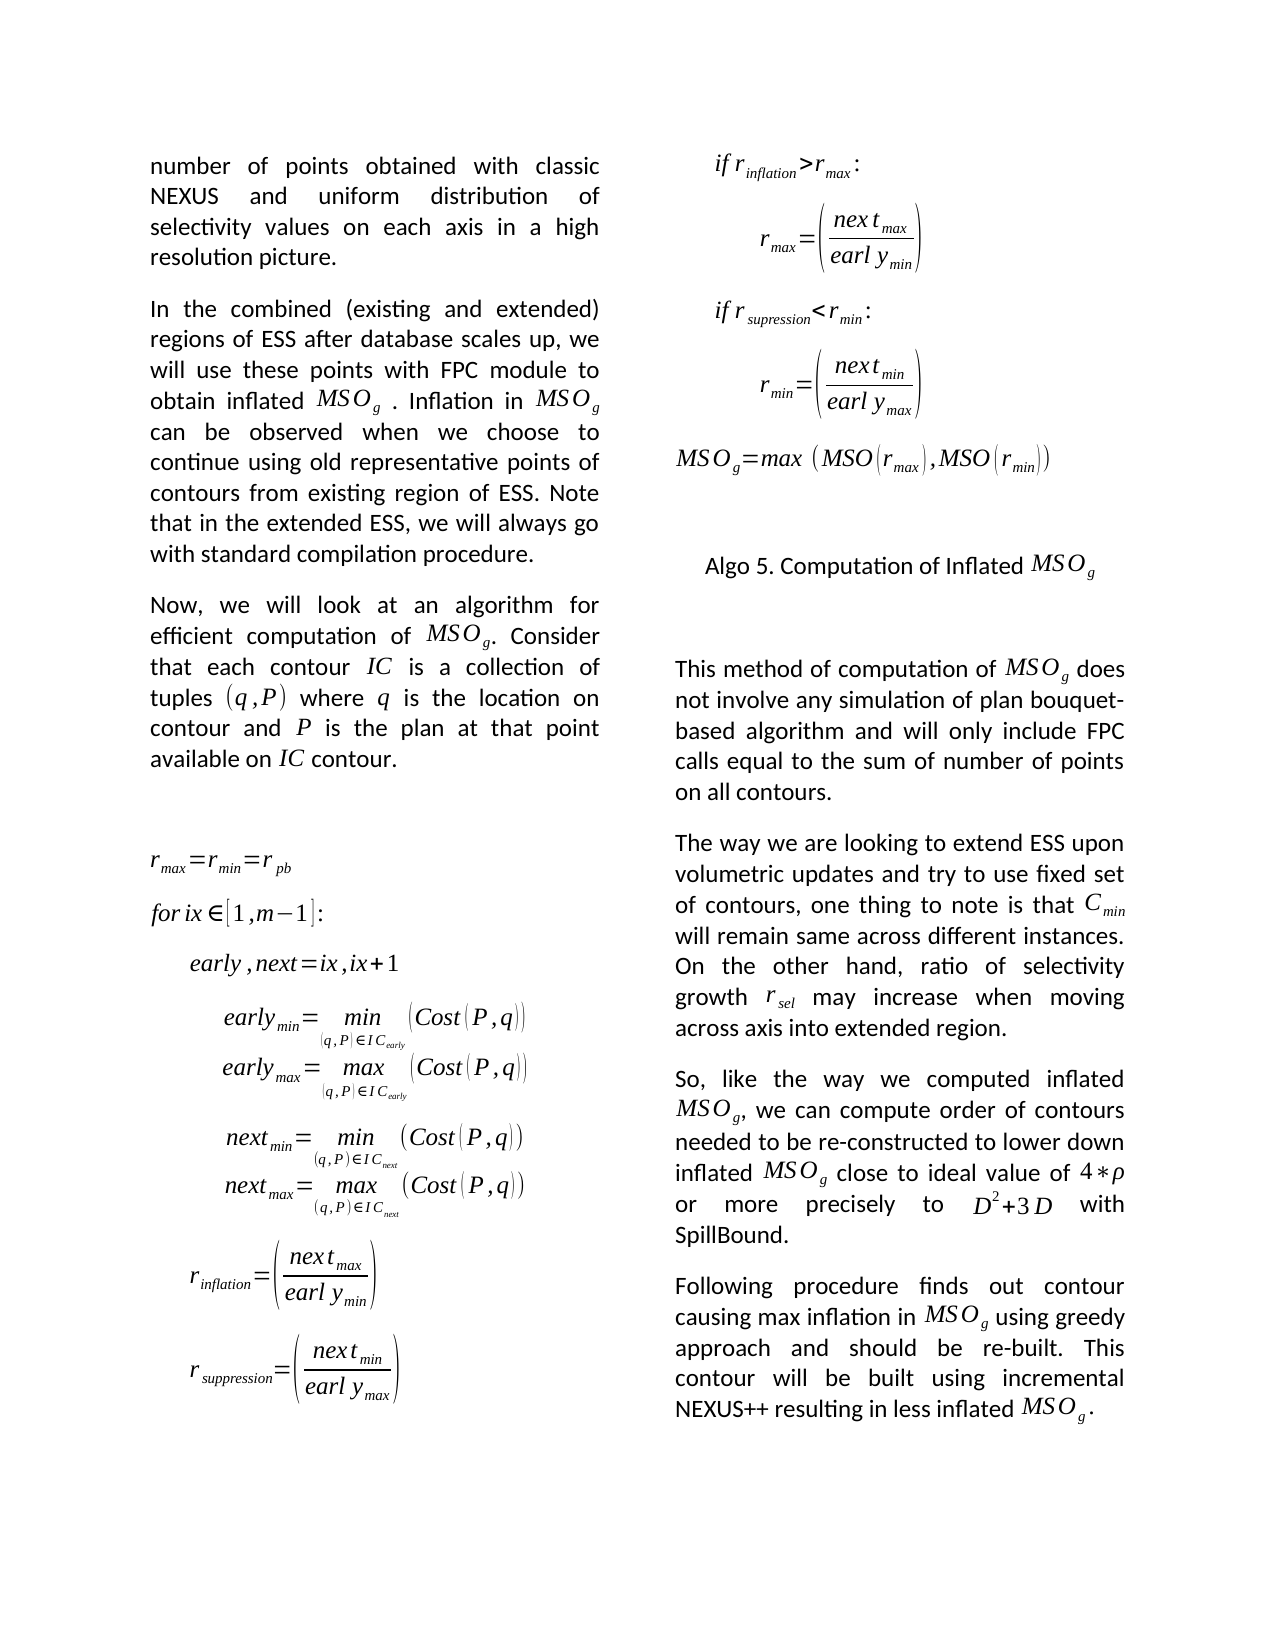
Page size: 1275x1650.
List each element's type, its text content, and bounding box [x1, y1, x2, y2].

text In the combined (existing and extended) regions of ESS after database scales up, we will use these points with FPC module to obtain inflated . Inflation in can be observed when we choose to continue using old representative points of contours from existing region of ESS. Note that in the extended ESS, we will always go with standard compilation procedure. [150, 293, 600, 568]
text The way we are looking to extend ESS upon volumetric updates and try to use fixed set of contours, one thing to note is that will remain same across different instances. On the other hand, ratio of selectivity growth may increase when moving across axis into extended region. [675, 827, 1125, 1043]
text Algo 5. Computation of Inflated [675, 549, 1125, 581]
text So, like the way we computed inflated , we can compute order of contours needed to be re-constructed to lower down inflated close to ideal value of or more precisely to with SpillBound. [675, 1063, 1125, 1249]
text This method of computation of does not involve any simulation of plan bouquet-based algorithm and will only include FPC calls equal to the sum of number of points on all contours. [675, 653, 1125, 807]
text Now, we will look at an algorithm for efficient computation of . Consider that each contour is a collection of tuples where is the location on contour and is the plan at that point available on contour. [150, 589, 600, 773]
text Following procedure finds out contour causing max inflation in using greedy approach and should be re-built. This contour will be built using incremental NEXUS++ resulting in less inflated [675, 1270, 1125, 1424]
